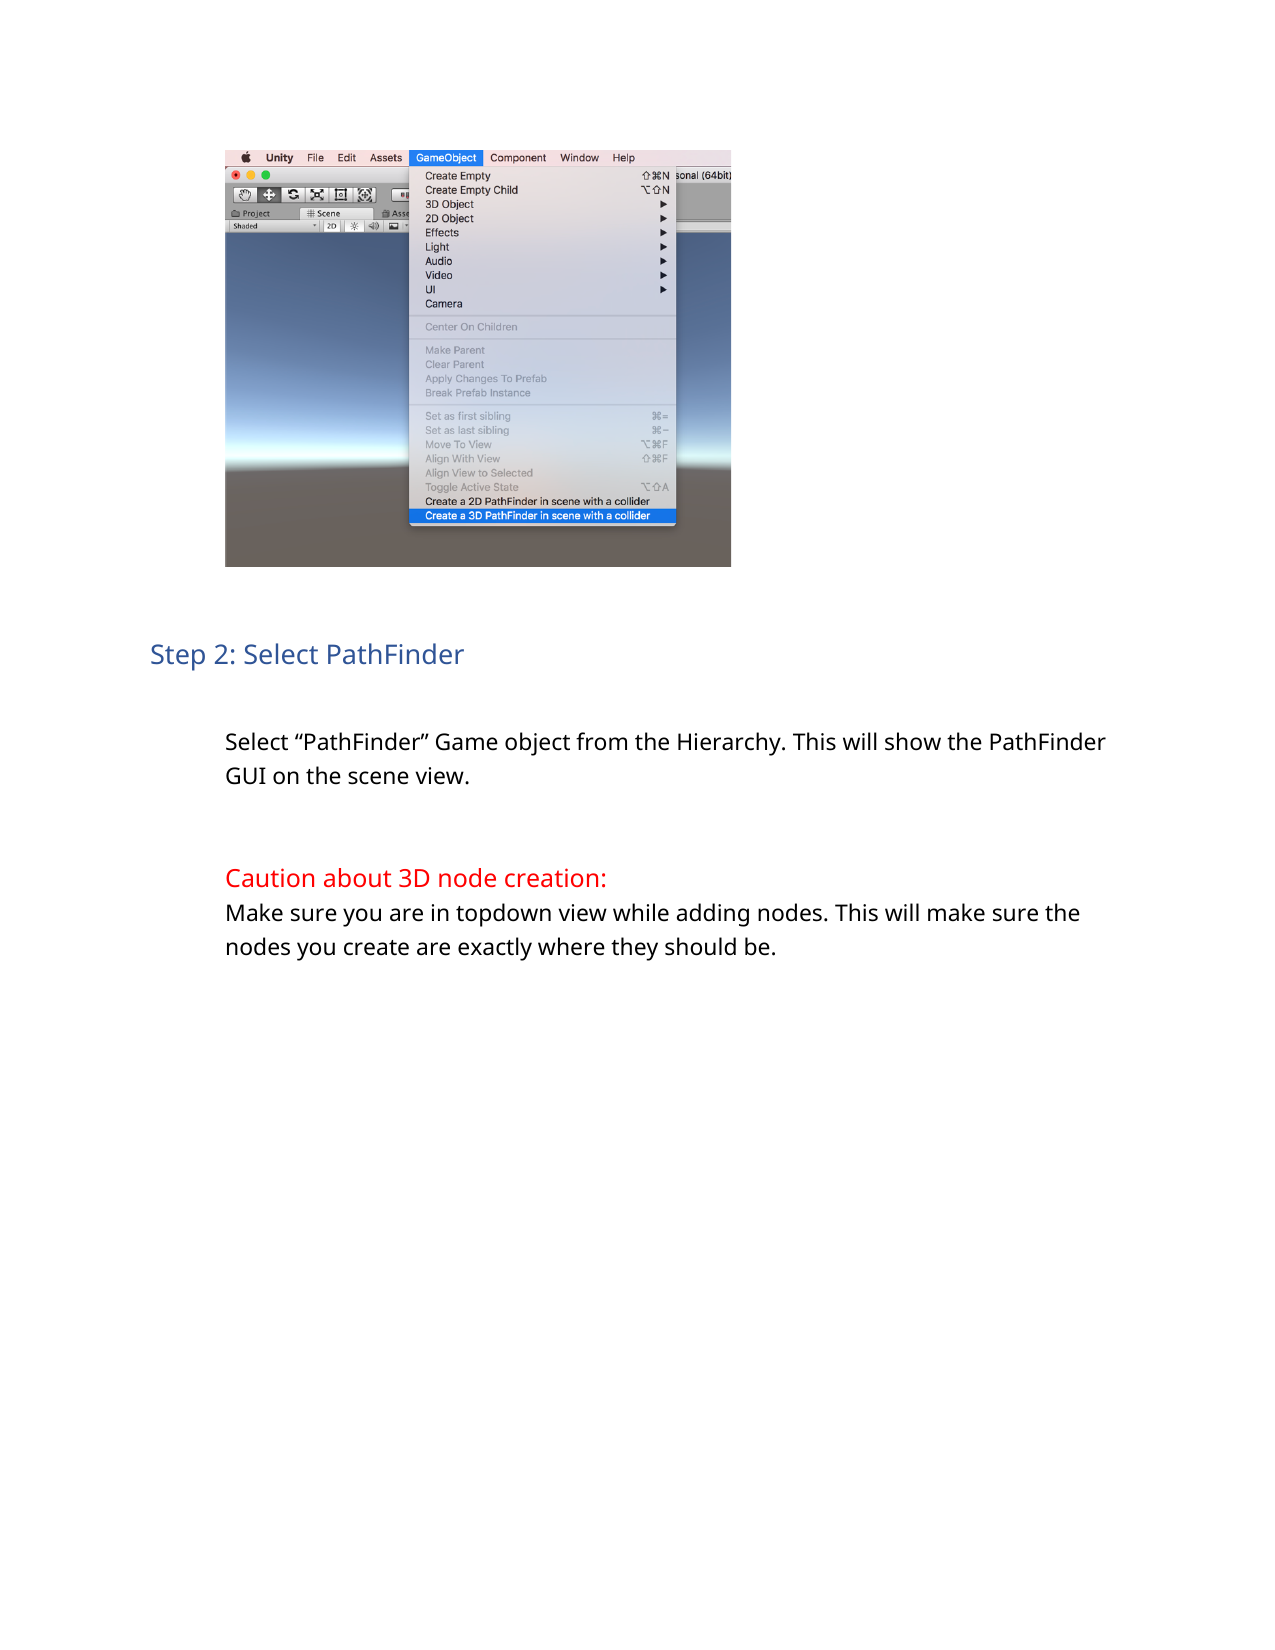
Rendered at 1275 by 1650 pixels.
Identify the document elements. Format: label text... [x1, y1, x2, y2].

subtitle Step 2: Select PathFinder [150, 636, 1125, 673]
subtitle Caution about 3D node creation: [225, 861, 1125, 894]
text Make sure you are in topdown view while adding nodes. This will make sure the nodes you create are exactly where they should be. [225, 897, 1125, 962]
text Select “PathFinder” Game object from the Hierarchy. This will show the PathFinder GUI on the scene view. [225, 726, 1125, 791]
picture [225, 150, 732, 567]
